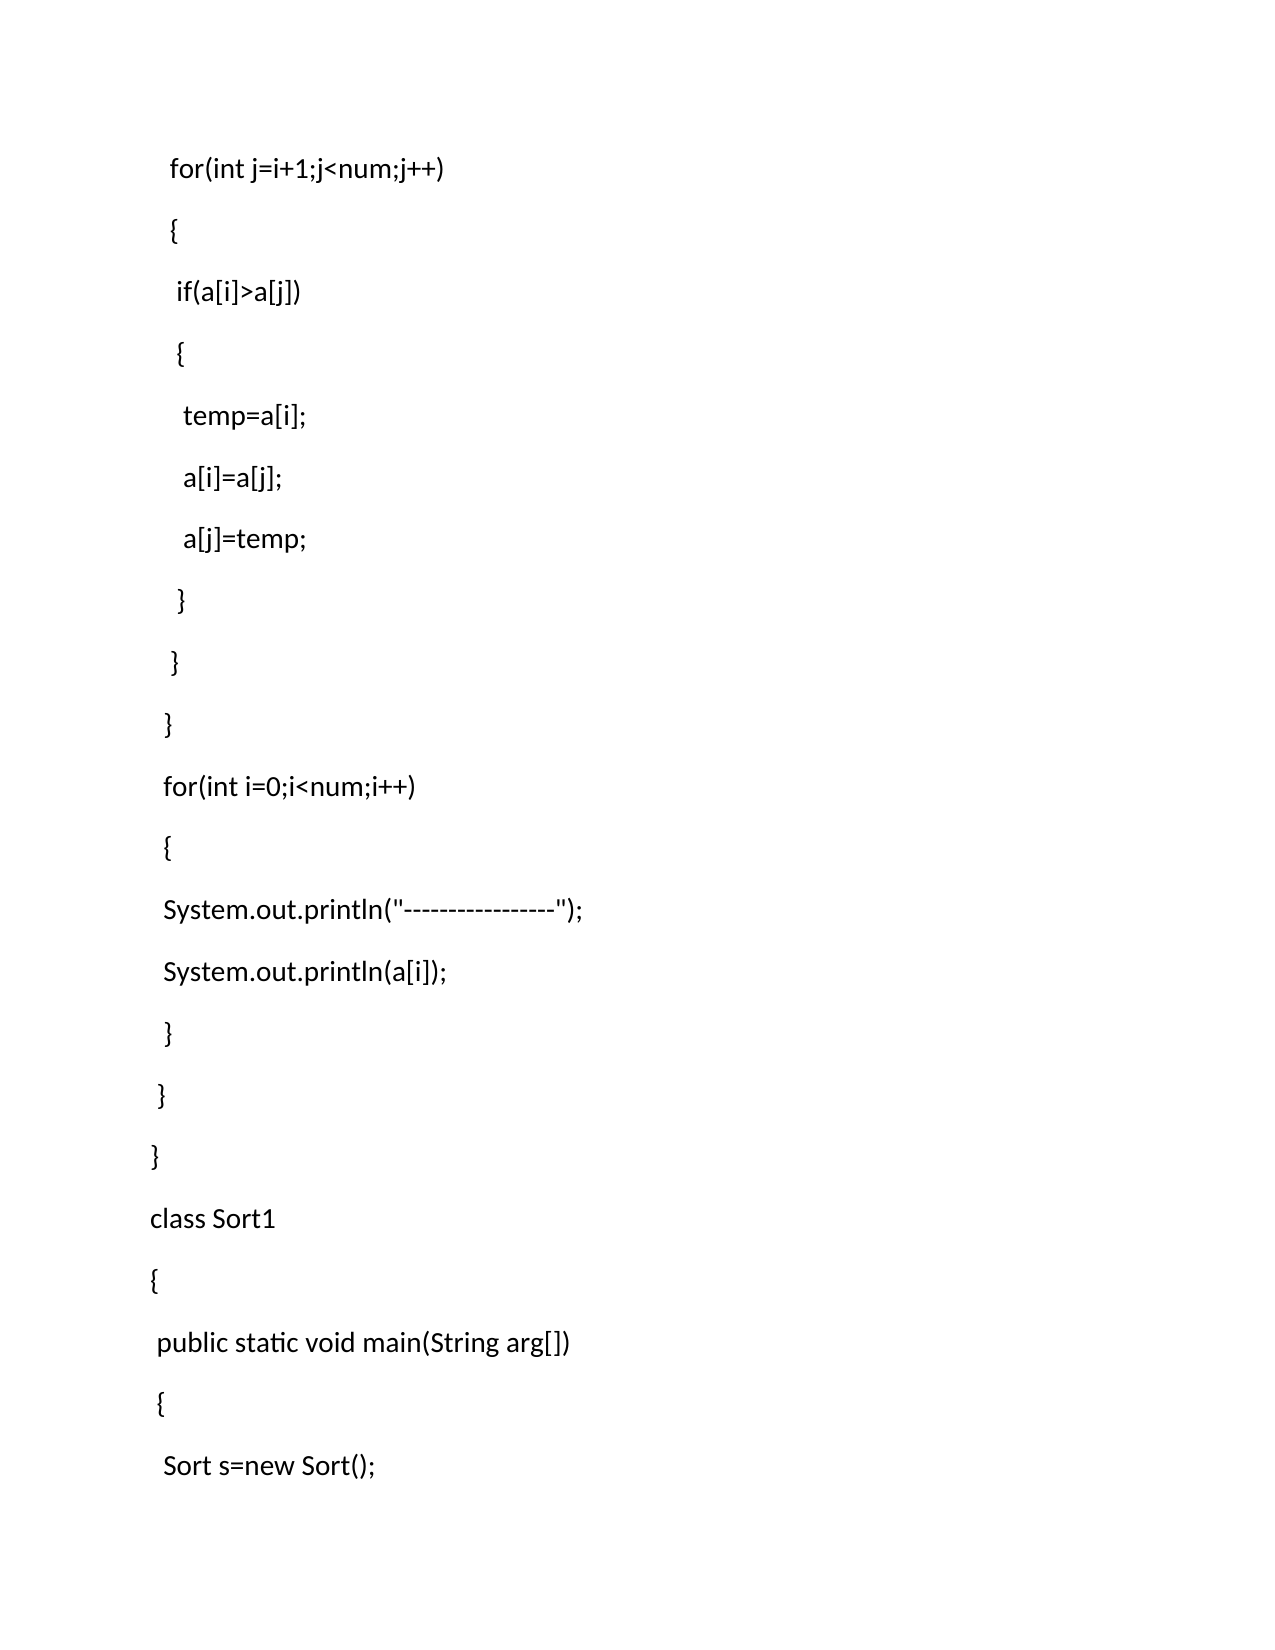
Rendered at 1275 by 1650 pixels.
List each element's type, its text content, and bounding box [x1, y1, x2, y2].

text { [150, 1385, 1125, 1421]
text } [150, 582, 1125, 618]
text for(int i=0;i<num;i++) [150, 768, 1125, 803]
text a[i]=a[j]; [150, 459, 1125, 494]
text for(int j=i+1;j<num;j++) [150, 150, 1125, 186]
text { [150, 335, 1125, 371]
text System.out.println(a[i]); [150, 953, 1125, 989]
text } [150, 644, 1125, 680]
text } [150, 1138, 1125, 1174]
text } [150, 1077, 1125, 1112]
text class Sort1 [150, 1200, 1125, 1236]
text a[j]=temp; [150, 521, 1125, 556]
text public static void main(String arg[]) [150, 1324, 1125, 1359]
text { [150, 212, 1125, 247]
text } [150, 706, 1125, 742]
text System.out.println("-----------------"); [150, 891, 1125, 927]
text { [150, 1262, 1125, 1297]
text } [150, 1015, 1125, 1050]
text { [150, 829, 1125, 865]
text Sort s=new Sort(); [150, 1447, 1125, 1483]
text if(a[i]>a[j]) [150, 273, 1125, 309]
text temp=a[i]; [150, 397, 1125, 433]
